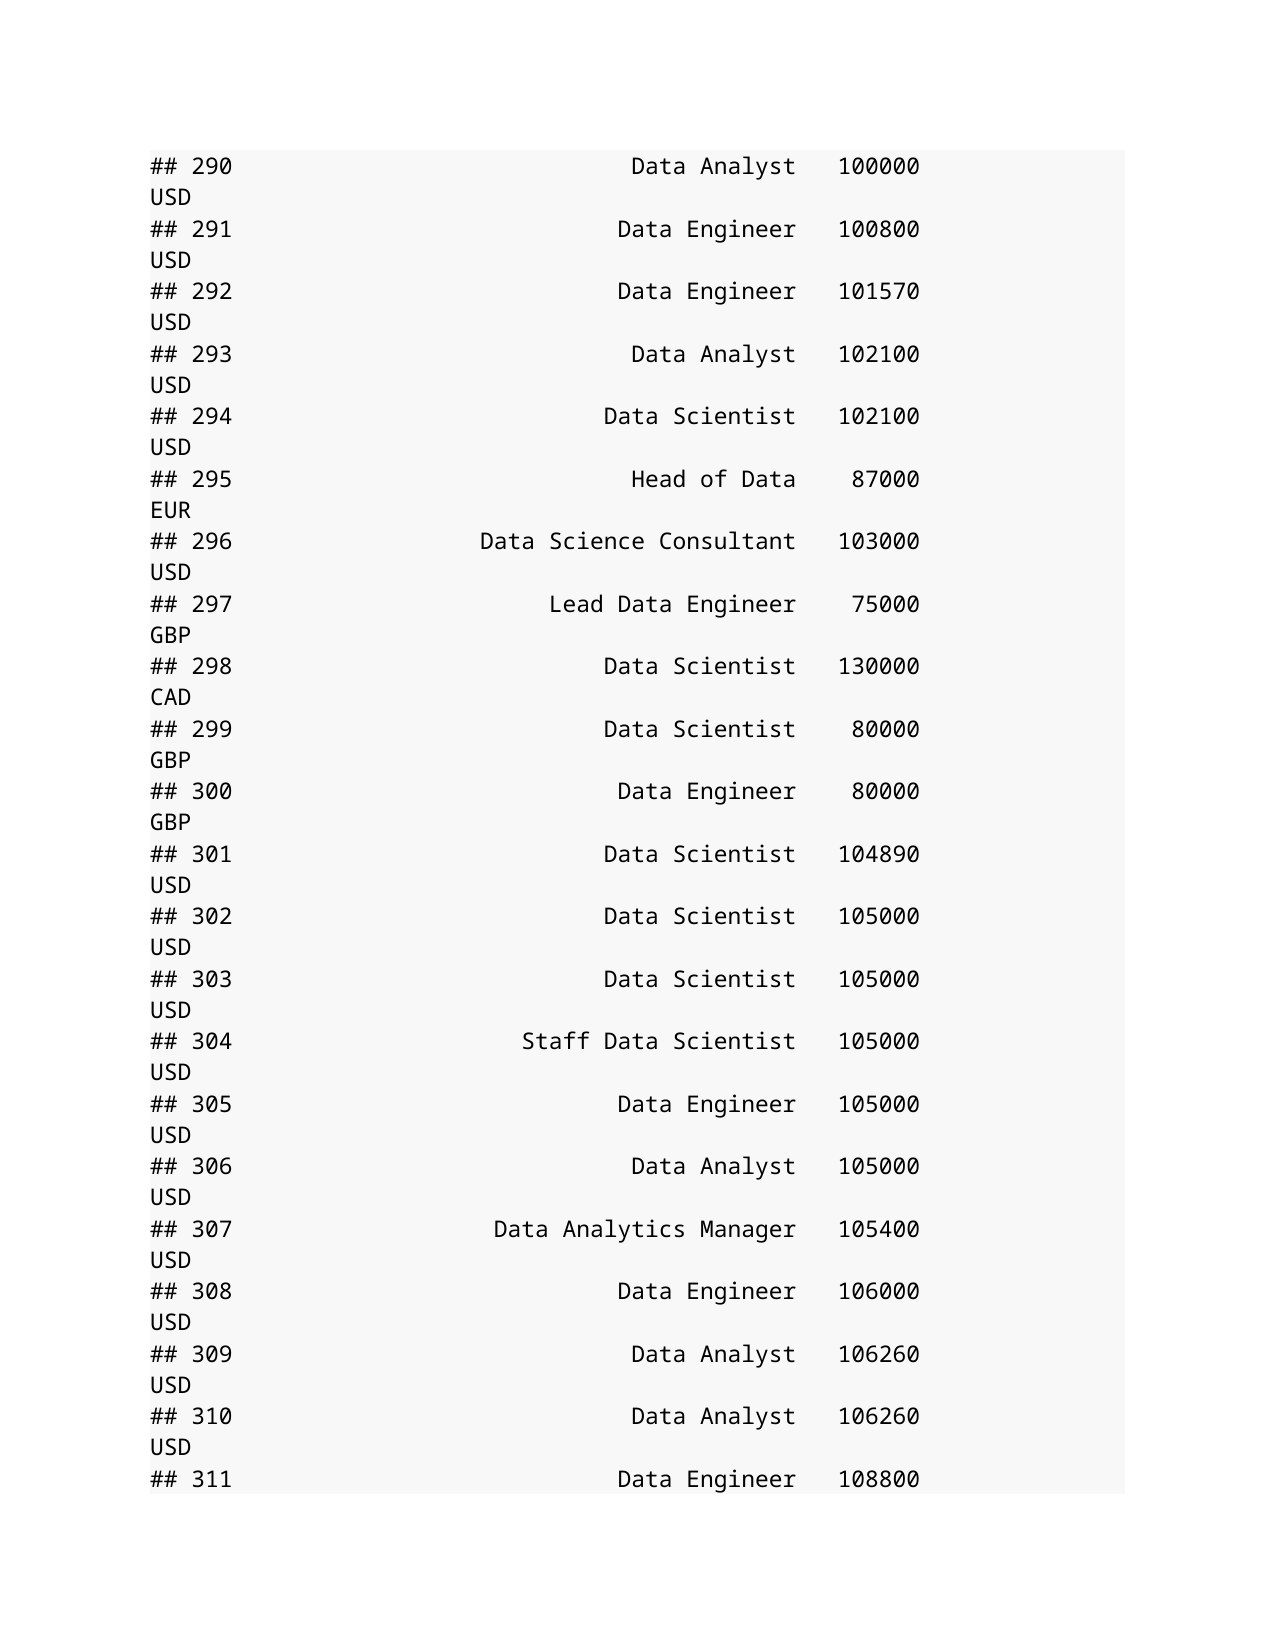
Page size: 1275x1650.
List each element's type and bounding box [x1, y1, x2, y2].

text [150, 150, 1125, 1494]
